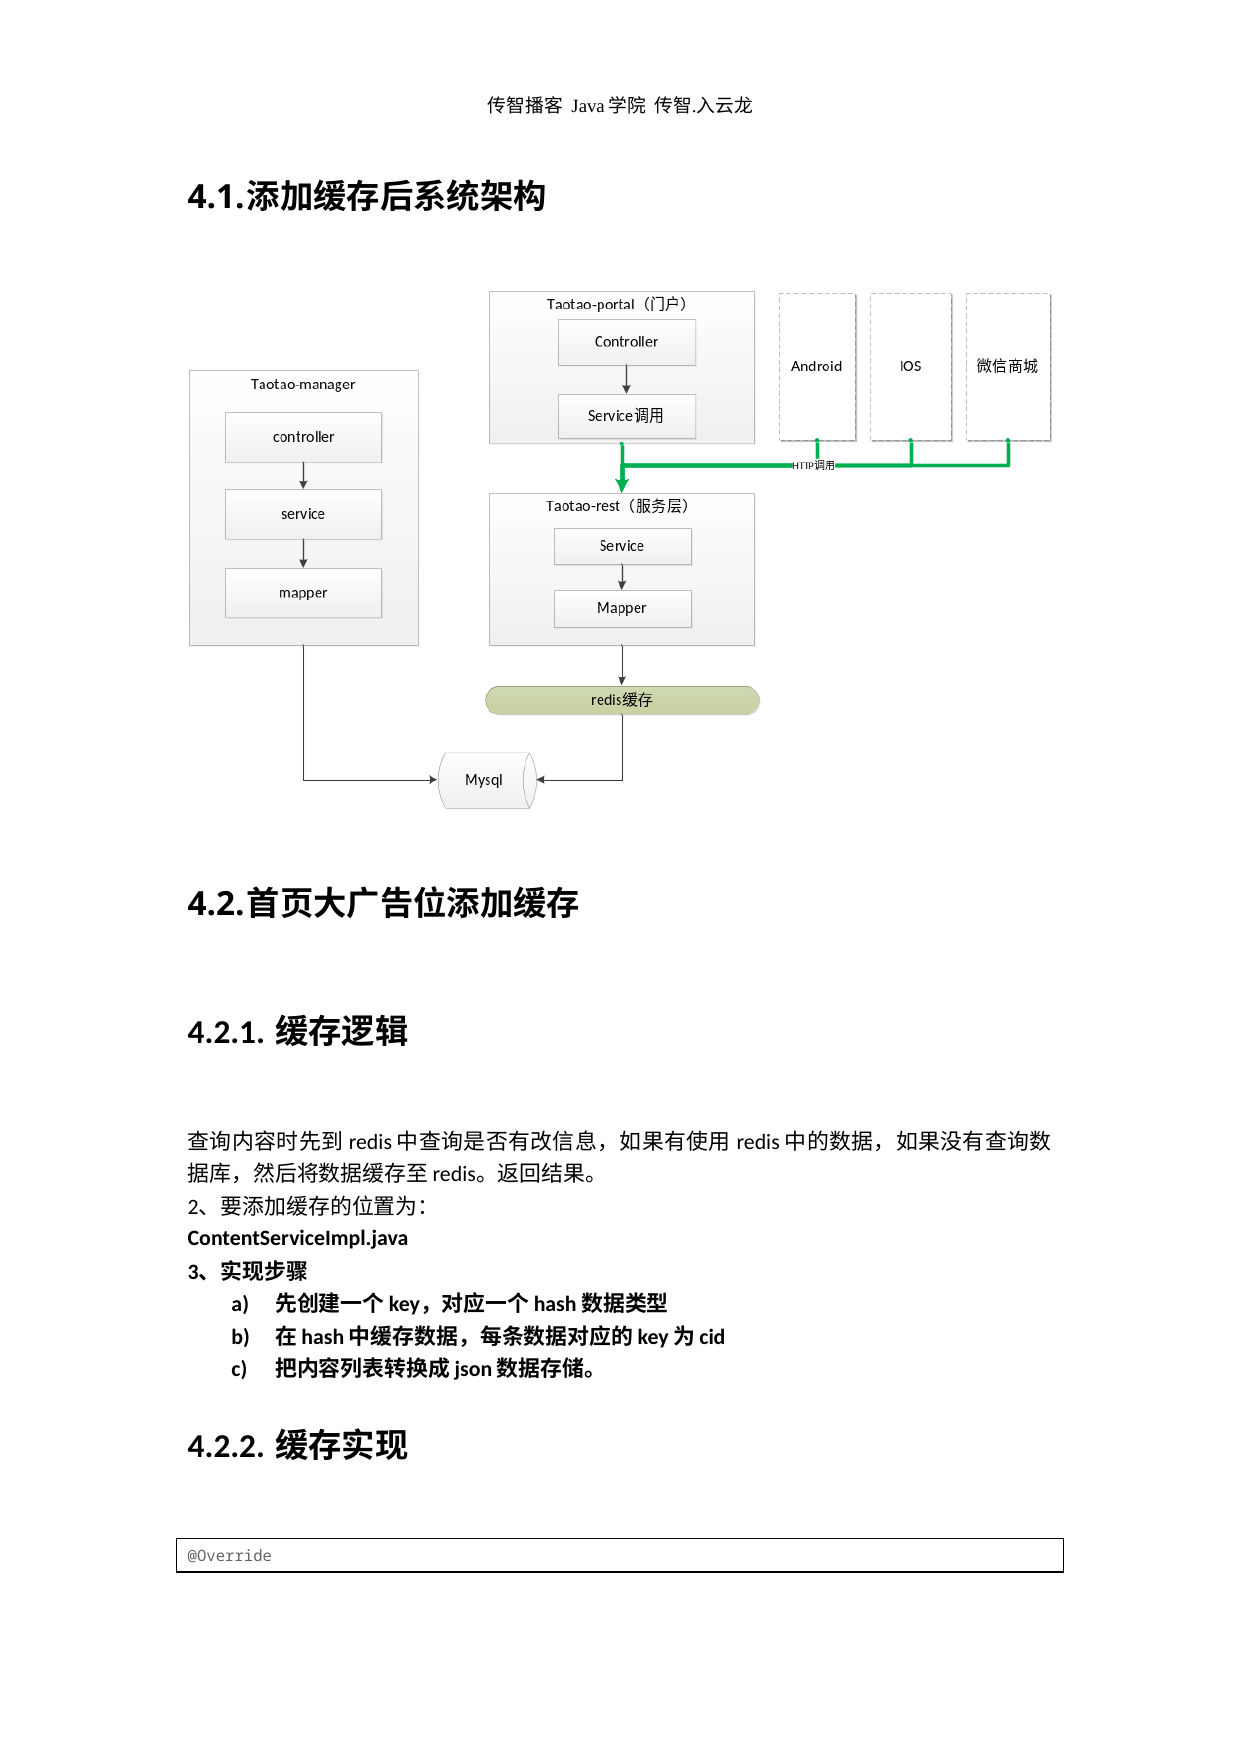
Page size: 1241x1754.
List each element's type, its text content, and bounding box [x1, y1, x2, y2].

subtitle 添加缓存后系统架构 [187, 162, 1053, 227]
text 2、要添加缓存的位置为： [187, 1188, 1053, 1221]
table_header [177, 1539, 1063, 1571]
list 把内容列表转换成json数据存储。 [231, 1351, 1053, 1383]
subtitle 缓存实现 [187, 1411, 1053, 1476]
text 查询内容时先到redis中查询是否有改信息，如果有使用redis中的数据，如果没有查询数据库，然后将数据缓存至redis。返回结果。 [187, 1123, 1053, 1188]
subtitle 首页大广告位添加缓存 [187, 869, 1053, 934]
list 先创建一个key，对应一个hash数据类型 [231, 1286, 1053, 1318]
list 实现步骤 [187, 1253, 1053, 1286]
subtitle 缓存逻辑 [187, 996, 1053, 1061]
list 在hash中缓存数据，每条数据对应的key为cid [231, 1318, 1053, 1351]
text ContentServiceImpl.java [187, 1221, 1053, 1253]
